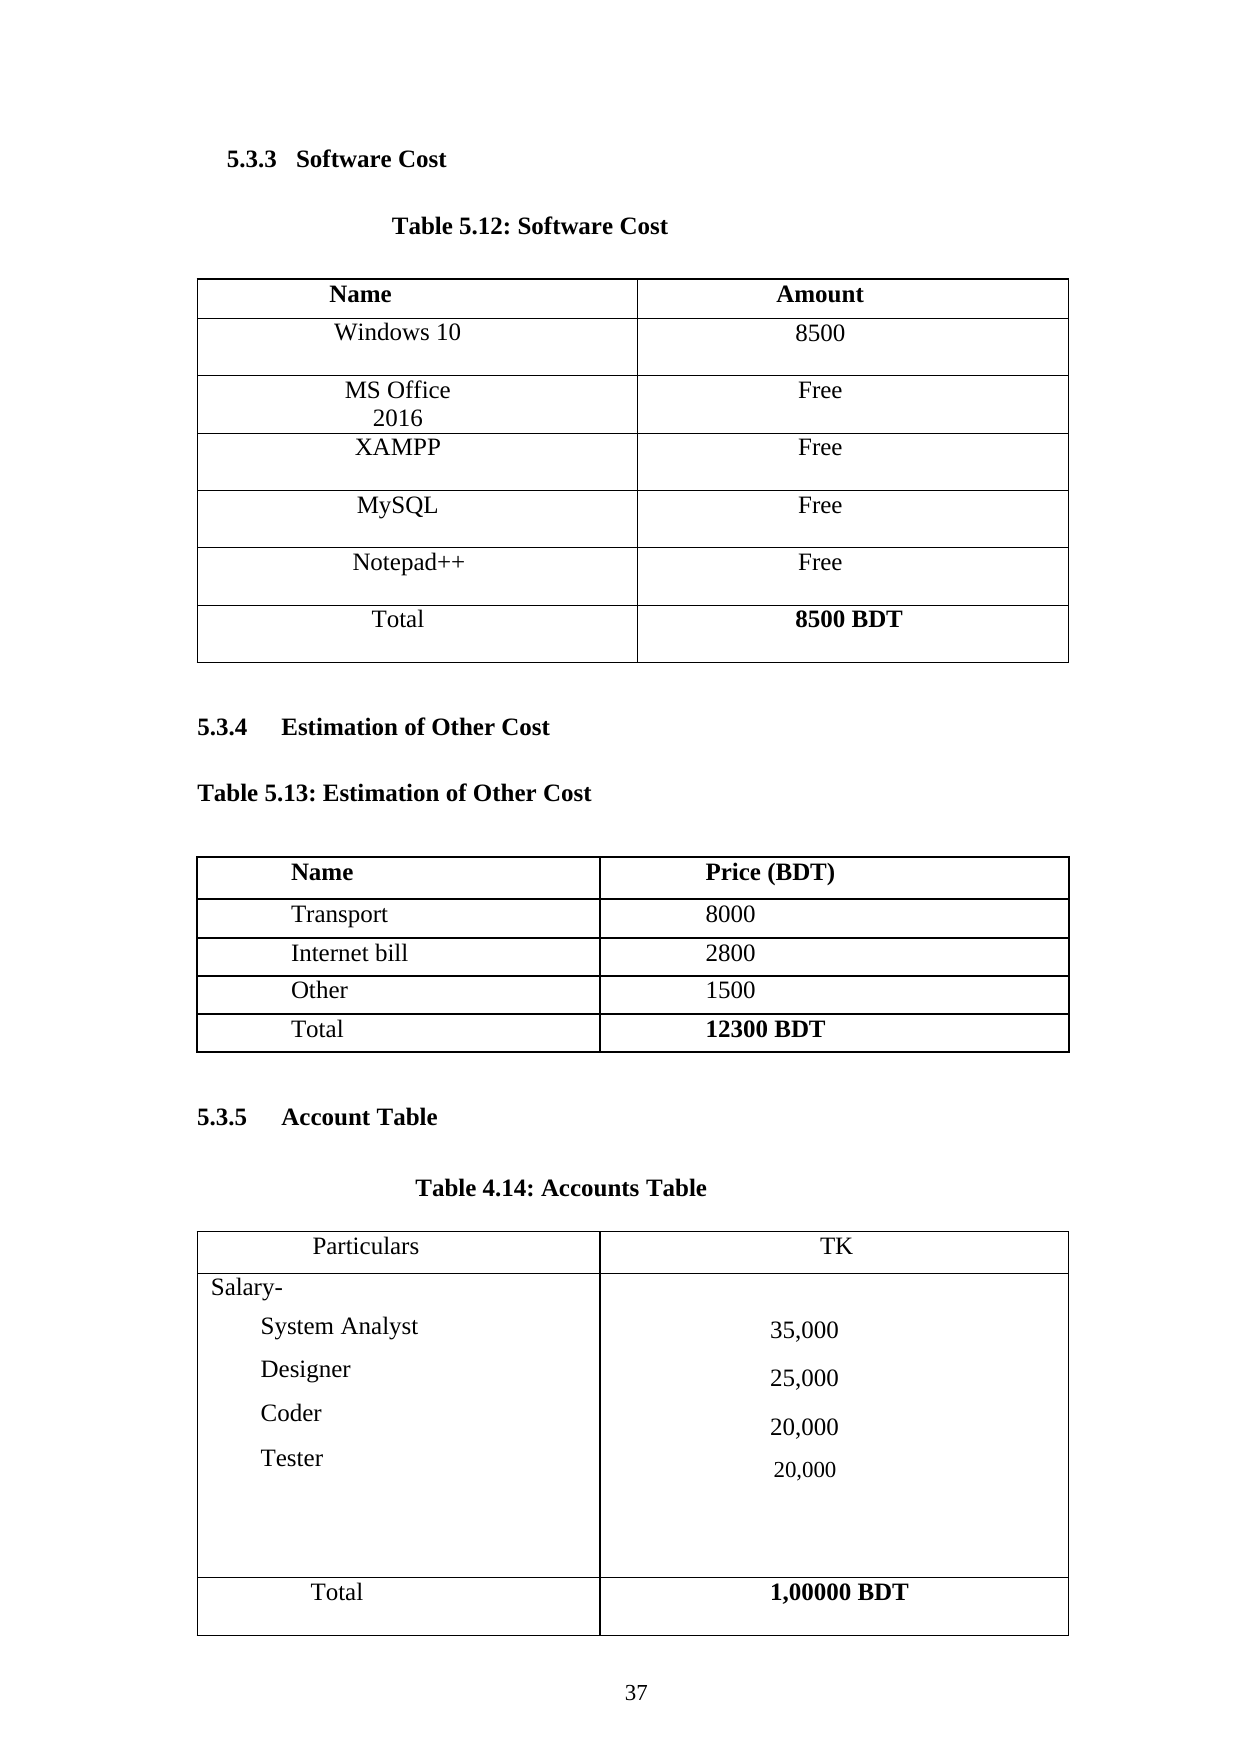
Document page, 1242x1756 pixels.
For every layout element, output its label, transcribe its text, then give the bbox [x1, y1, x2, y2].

table_cell MS Office 2016 [198, 376, 637, 433]
table_header Name [198, 858, 599, 898]
table_header TK [601, 1232, 1068, 1273]
table_cell 1,00000 BDT [601, 1578, 1068, 1634]
subtitle Account Table [197, 1102, 1173, 1131]
table_cell Total [198, 1015, 599, 1051]
table_header Name [198, 280, 637, 318]
table_cell 8000 [601, 900, 1068, 937]
table_cell 8500 BDT [638, 606, 1068, 662]
table_cell 12300 BDT [601, 1015, 1068, 1051]
table_cell MySQL [198, 491, 637, 547]
table_cell System Analyst [198, 1306, 599, 1349]
table_cell Other [198, 977, 599, 1013]
table_cell Free [638, 491, 1068, 547]
list Software Cost [227, 144, 1173, 172]
table_header Price (BDT) [601, 858, 1068, 898]
table_cell Salary- [198, 1274, 599, 1306]
table_header Particulars [198, 1232, 599, 1273]
table_cell 35,000 [601, 1306, 1068, 1349]
table_cell 25,000 [601, 1349, 1068, 1395]
table_cell Notepad++ [198, 548, 637, 604]
table_header Amount [638, 280, 1068, 318]
table_cell Total [198, 606, 637, 662]
table_cell Free [638, 548, 1068, 604]
table_cell 1500 [601, 977, 1068, 1013]
table_cell Free [638, 376, 1068, 433]
table_cell 8500 [638, 319, 1068, 375]
table_cell Coder Tester [198, 1395, 599, 1577]
table_cell 2800 [601, 939, 1068, 975]
table_cell [601, 1274, 1068, 1306]
table_cell Total [198, 1578, 599, 1634]
table_cell Free [638, 434, 1068, 490]
table_cell Transport [198, 900, 599, 937]
table_cell Designer [198, 1349, 599, 1395]
table_cell 20,000 20,000 [601, 1395, 1068, 1577]
table_cell XAMPP [198, 434, 637, 490]
text Table 4.14: Accounts Table [415, 1173, 1173, 1202]
table_cell Windows 10 [198, 319, 637, 375]
table_cell Internet bill [198, 939, 599, 975]
subtitle Table 5.12: Software Cost [392, 211, 1173, 239]
list Estimation of Other Cost Table 5.13: Estimation of Other Cost [197, 712, 593, 807]
